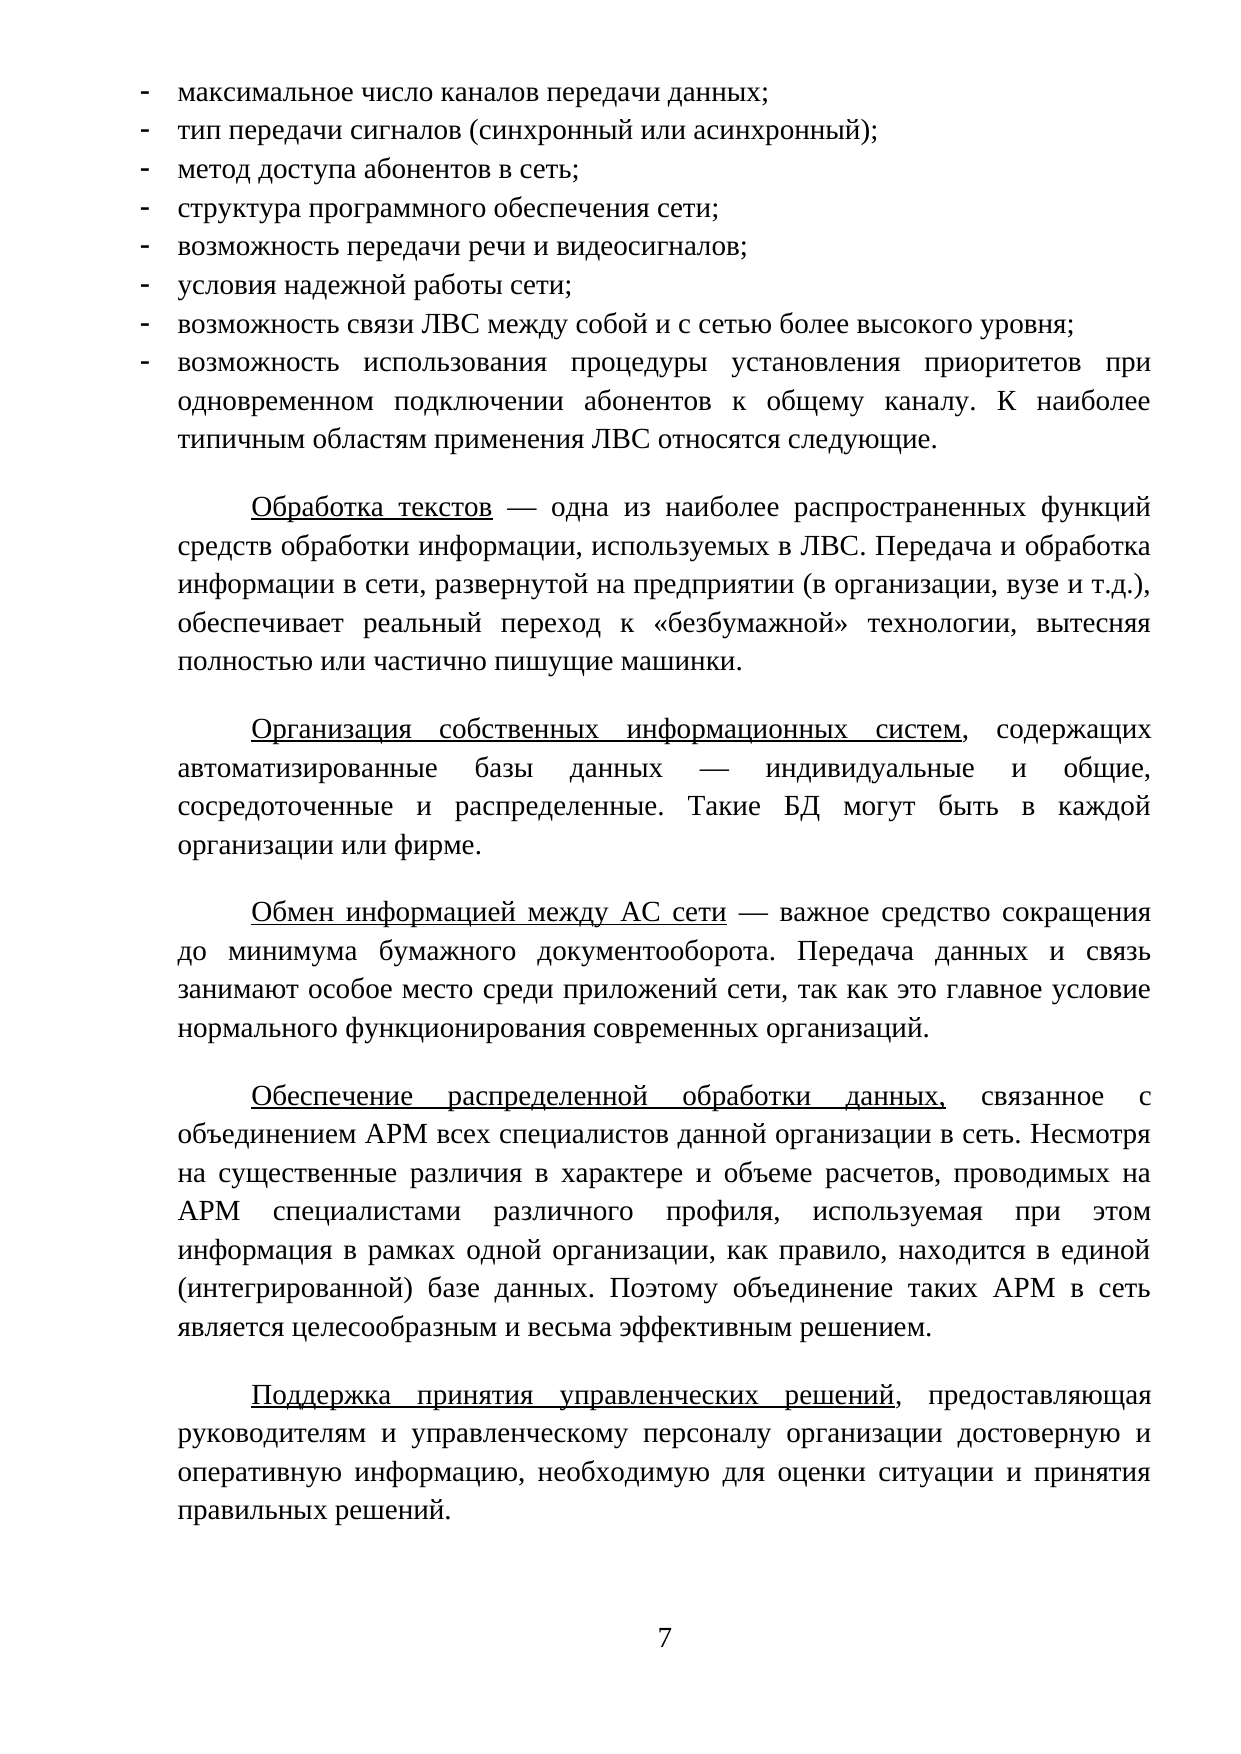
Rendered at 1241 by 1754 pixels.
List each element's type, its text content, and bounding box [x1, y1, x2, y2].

text Обеспечение распределенной обработки данных, связанное с объединением АРМ всех специалистов данной организации в сеть. Несмотря на существенные различия в характере и объеме расчетов, проводимых на АРМ специалистами различного профиля, используемая при этом информация в рамках одной организации, как правило, находится в единой (интегрированной) базе данных. Поэтому объединение таких АРМ в сеть является целесообразным и весьма эффективным решением. [177, 1078, 1152, 1343]
list условия надежной работы сети; [140, 267, 1152, 301]
list возможность передачи речи и видеосигналов; [140, 228, 1152, 262]
text Обмен информацией между АС сети — важное средство сокращения до минимума бумажного документооборота. Передача данных и связь занимают особое место среди приложений сети, так как это главное условие нормального функционирования современных организаций. [177, 894, 1152, 1044]
list возможность использования процедуры установления приоритетов при одновременном подключении абонентов к общему каналу. К наиболее типичным областям применения ЛВС относятся следующие. [140, 344, 1152, 455]
list максимальное число каналов передачи данных; [140, 74, 1152, 107]
list возможность связи ЛВС между собой и с сетью более высокого уровня; [140, 306, 1152, 339]
list структура программного обеспечения сети; [140, 190, 1152, 223]
text Организация собственных информационных систем, содержащих автоматизированные базы данных — индивидуальные и общие, сосредоточенные и распределенные. Такие БД могут быть в каждой организации или фирме. [177, 711, 1152, 860]
list тип передачи сигналов (синхронный или асинхронный); [140, 112, 1152, 146]
text Поддержка принятия управленческих решений, предоставляющая руководителям и управленческому персоналу организации достоверную и оперативную информацию, необходимую для оценки ситуации и принятия правильных решений. [177, 1377, 1152, 1526]
text Обработка текстов — одна из наиболее распространенных функций средств обработки информации, используемых в ЛВС. Передача и обработка информации в сети, развернутой на предприятии (в организации, вузе и т.д.), обеспечивает реальный переход к «безбумажной» технологии, вытесняя полностью или частично пишущие машинки. [177, 489, 1152, 677]
list метод доступа абонентов в сеть; [140, 151, 1152, 185]
